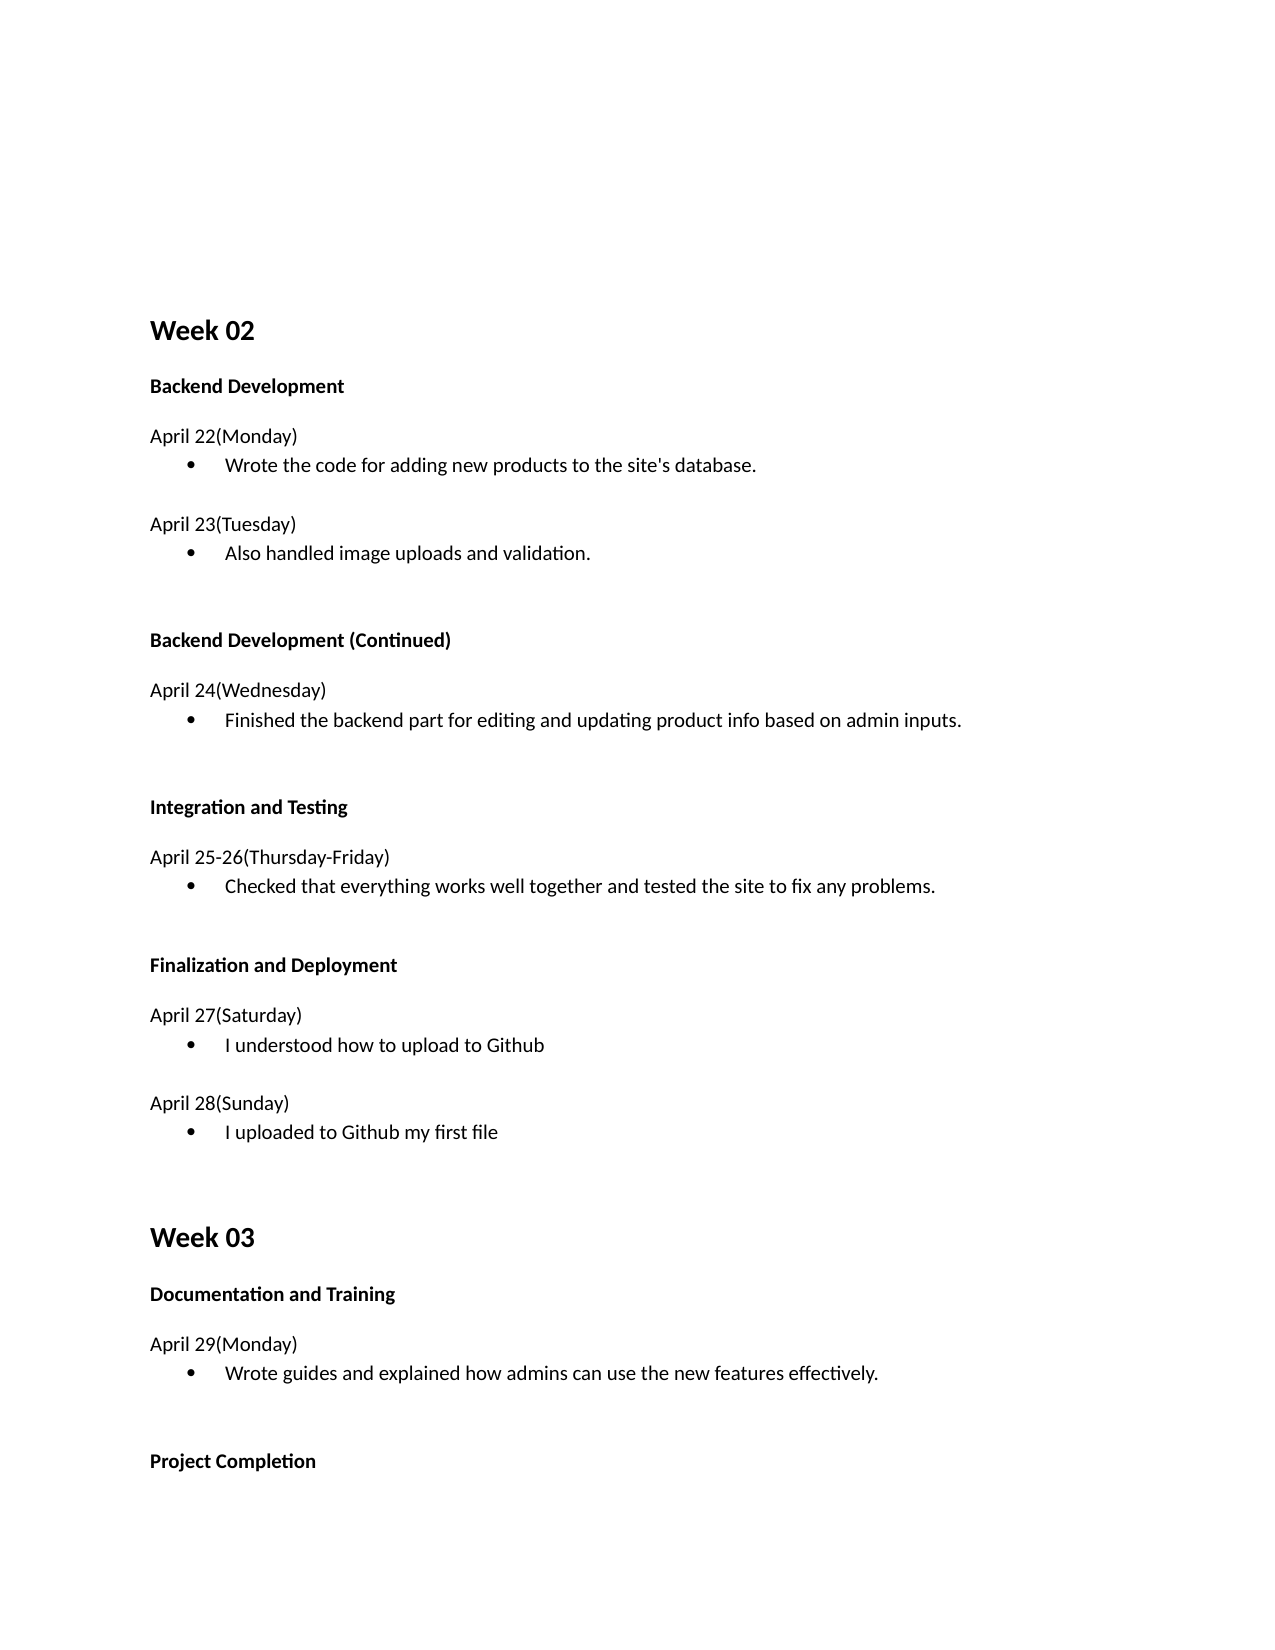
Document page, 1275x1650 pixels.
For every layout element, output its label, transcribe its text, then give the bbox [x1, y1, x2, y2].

text Finalization and Deployment [150, 953, 1125, 978]
list I uploaded to Github my first file [187, 1119, 1125, 1145]
text April 28(Sunday) [150, 1090, 1125, 1116]
list Checked that everything works well together and tested the site to fix any problems. [187, 873, 1125, 899]
text Backend Development (Continued) [150, 628, 1125, 653]
list Wrote guides and explained how admins can use the new features effectively. [187, 1360, 1125, 1386]
text Project Completion [150, 1448, 1125, 1473]
text April 25-26(Thursday-Friday) [150, 844, 1125, 870]
text Week 02 [150, 312, 1125, 347]
text Backend Development [150, 373, 1125, 399]
text April 22(Monday) [150, 423, 1125, 449]
list Finished the backend part for editing and updating product info based on admin inputs. [187, 707, 1125, 732]
text Integration and Testing [150, 794, 1125, 820]
list Also handled image uploads and validation. [187, 540, 1125, 566]
text Week 03 [150, 1219, 1125, 1255]
text April 23(Tuesday) [150, 511, 1125, 536]
text April 27(Saturday) [150, 1003, 1125, 1028]
text Documentation and Training [150, 1281, 1125, 1307]
list Wrote the code for adding new products to the site's database. [187, 453, 1125, 478]
list I understood how to upload to Github [187, 1032, 1125, 1057]
text April 29(Monday) [150, 1331, 1125, 1357]
text April 24(Wednesday) [150, 678, 1125, 703]
